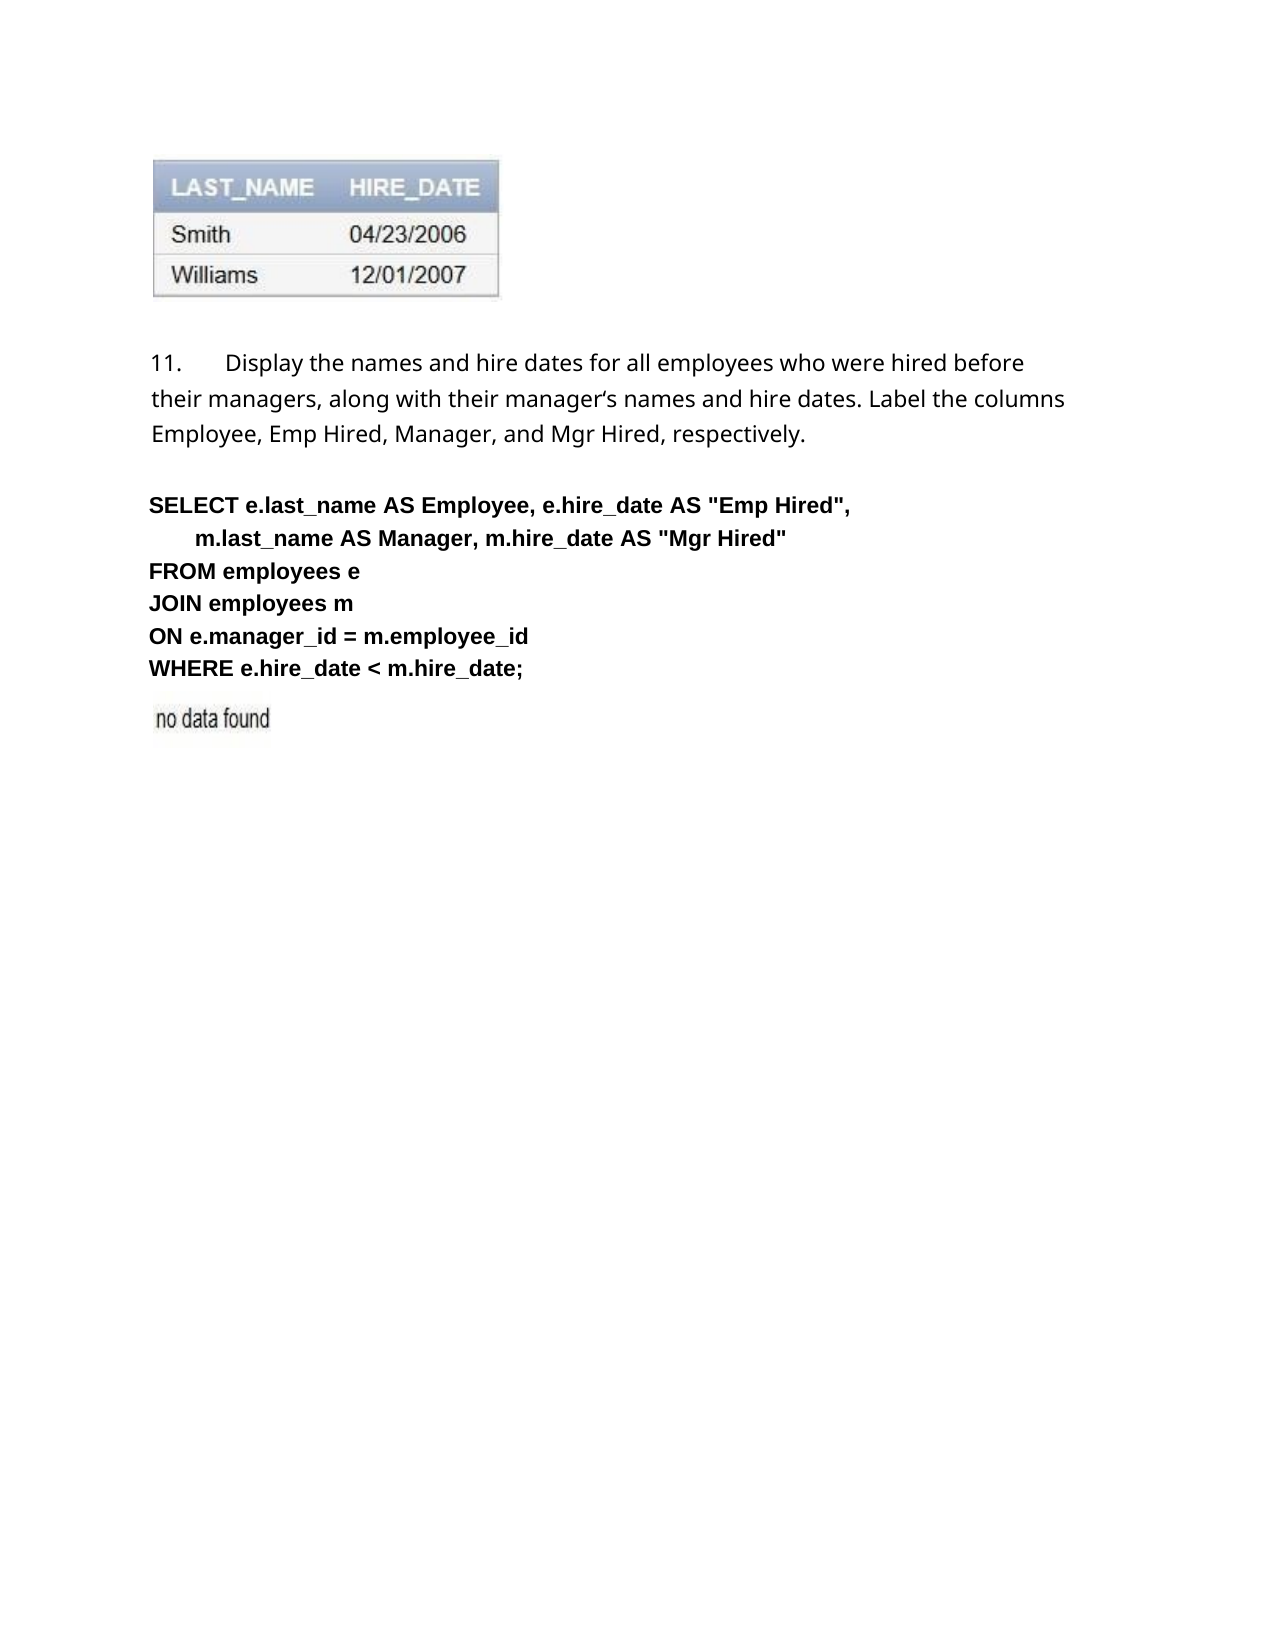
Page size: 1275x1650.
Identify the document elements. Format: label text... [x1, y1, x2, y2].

text SELECT e.last_name AS Employee, e.hire_date AS "Emp Hired", m.last_name AS Manager, m.hire_date AS "Mgr Hired" [148, 492, 858, 551]
text FROM employees e JOIN employees m [148, 558, 408, 616]
text ON e.manager_id = m.employee_id WHERE e.hire_date < m.hire_date; [148, 623, 569, 681]
picture [153, 691, 272, 748]
list Display the names and hire dates for all employees who were hired before their managers, along with their manager‘s names and hire dates. Label the columns Employee, Emp Hired, Manager, and Mgr Hired, respectively. [150, 347, 1069, 449]
picture [153, 154, 504, 302]
